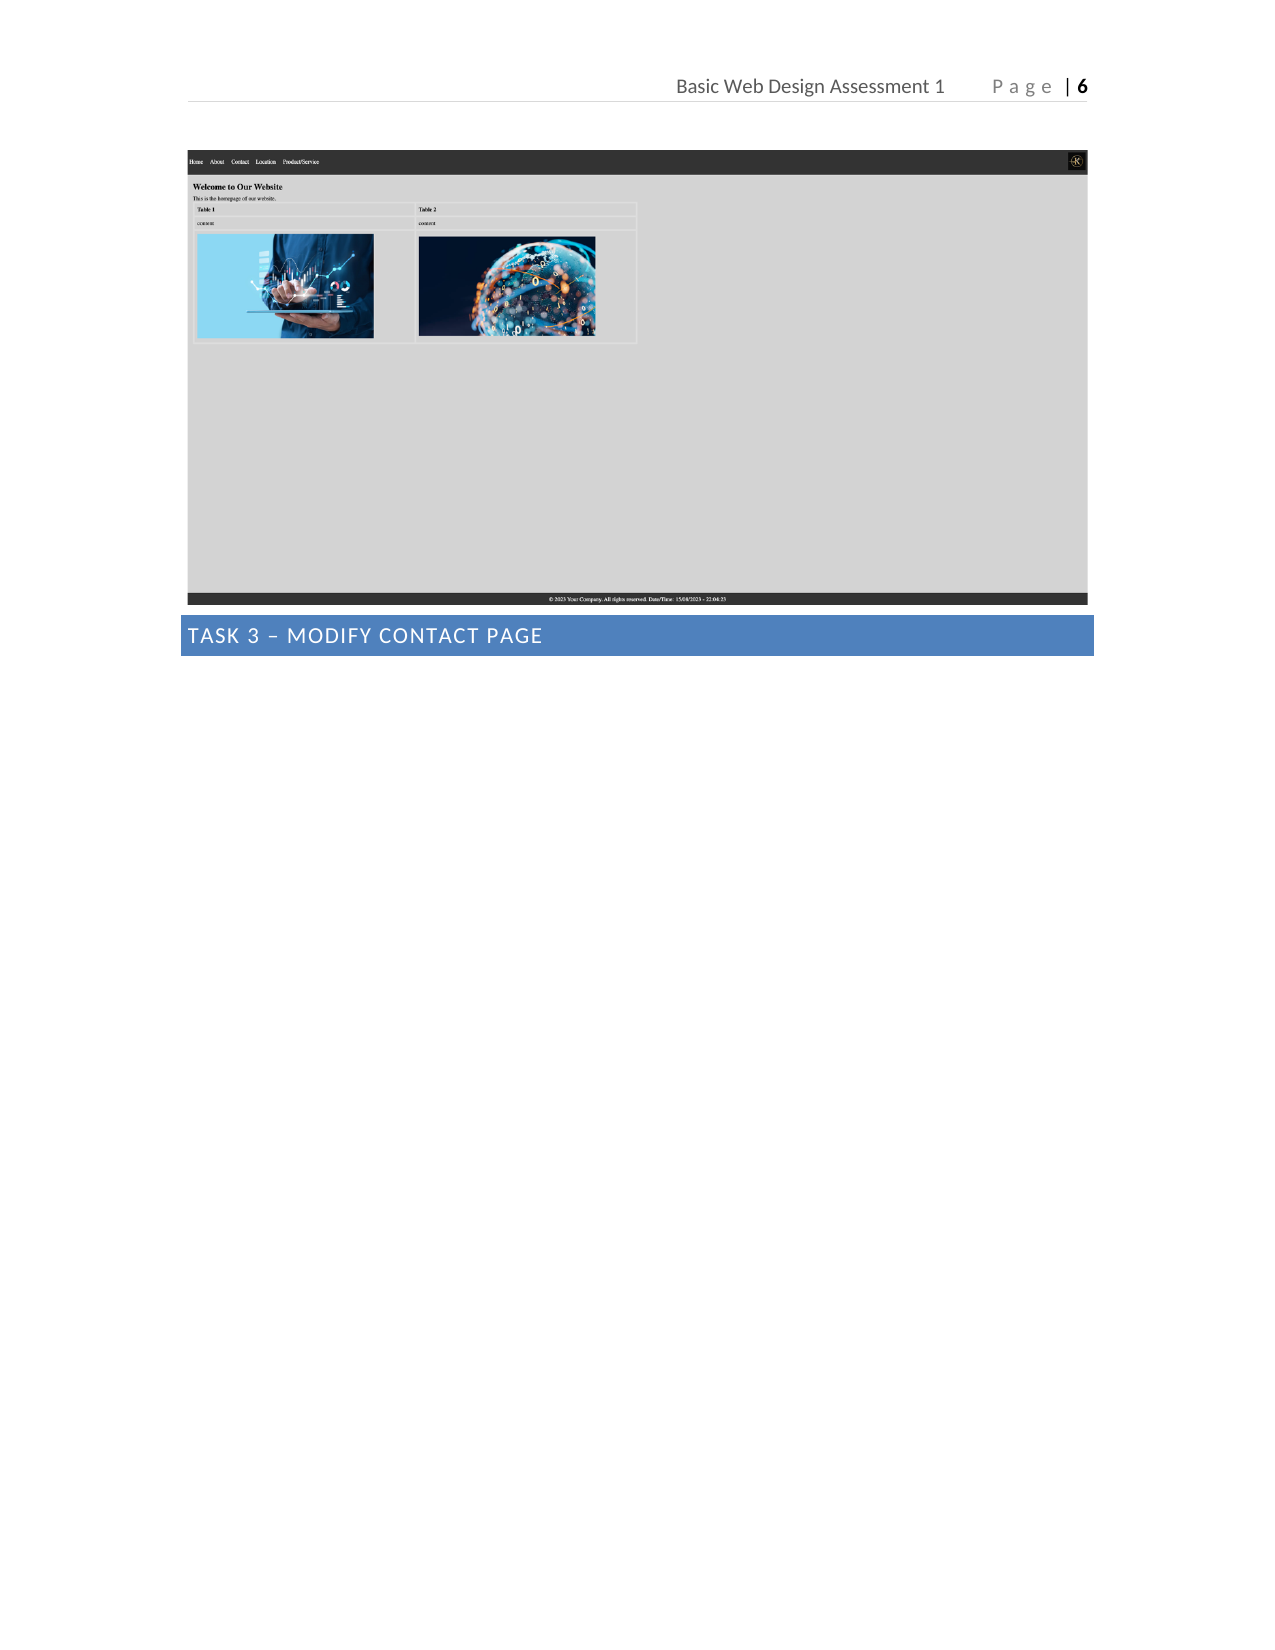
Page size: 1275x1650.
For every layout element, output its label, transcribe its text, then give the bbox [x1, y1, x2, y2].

picture [187, 150, 1088, 605]
subtitle Task 3 – Modify contact page [188, 622, 1087, 649]
